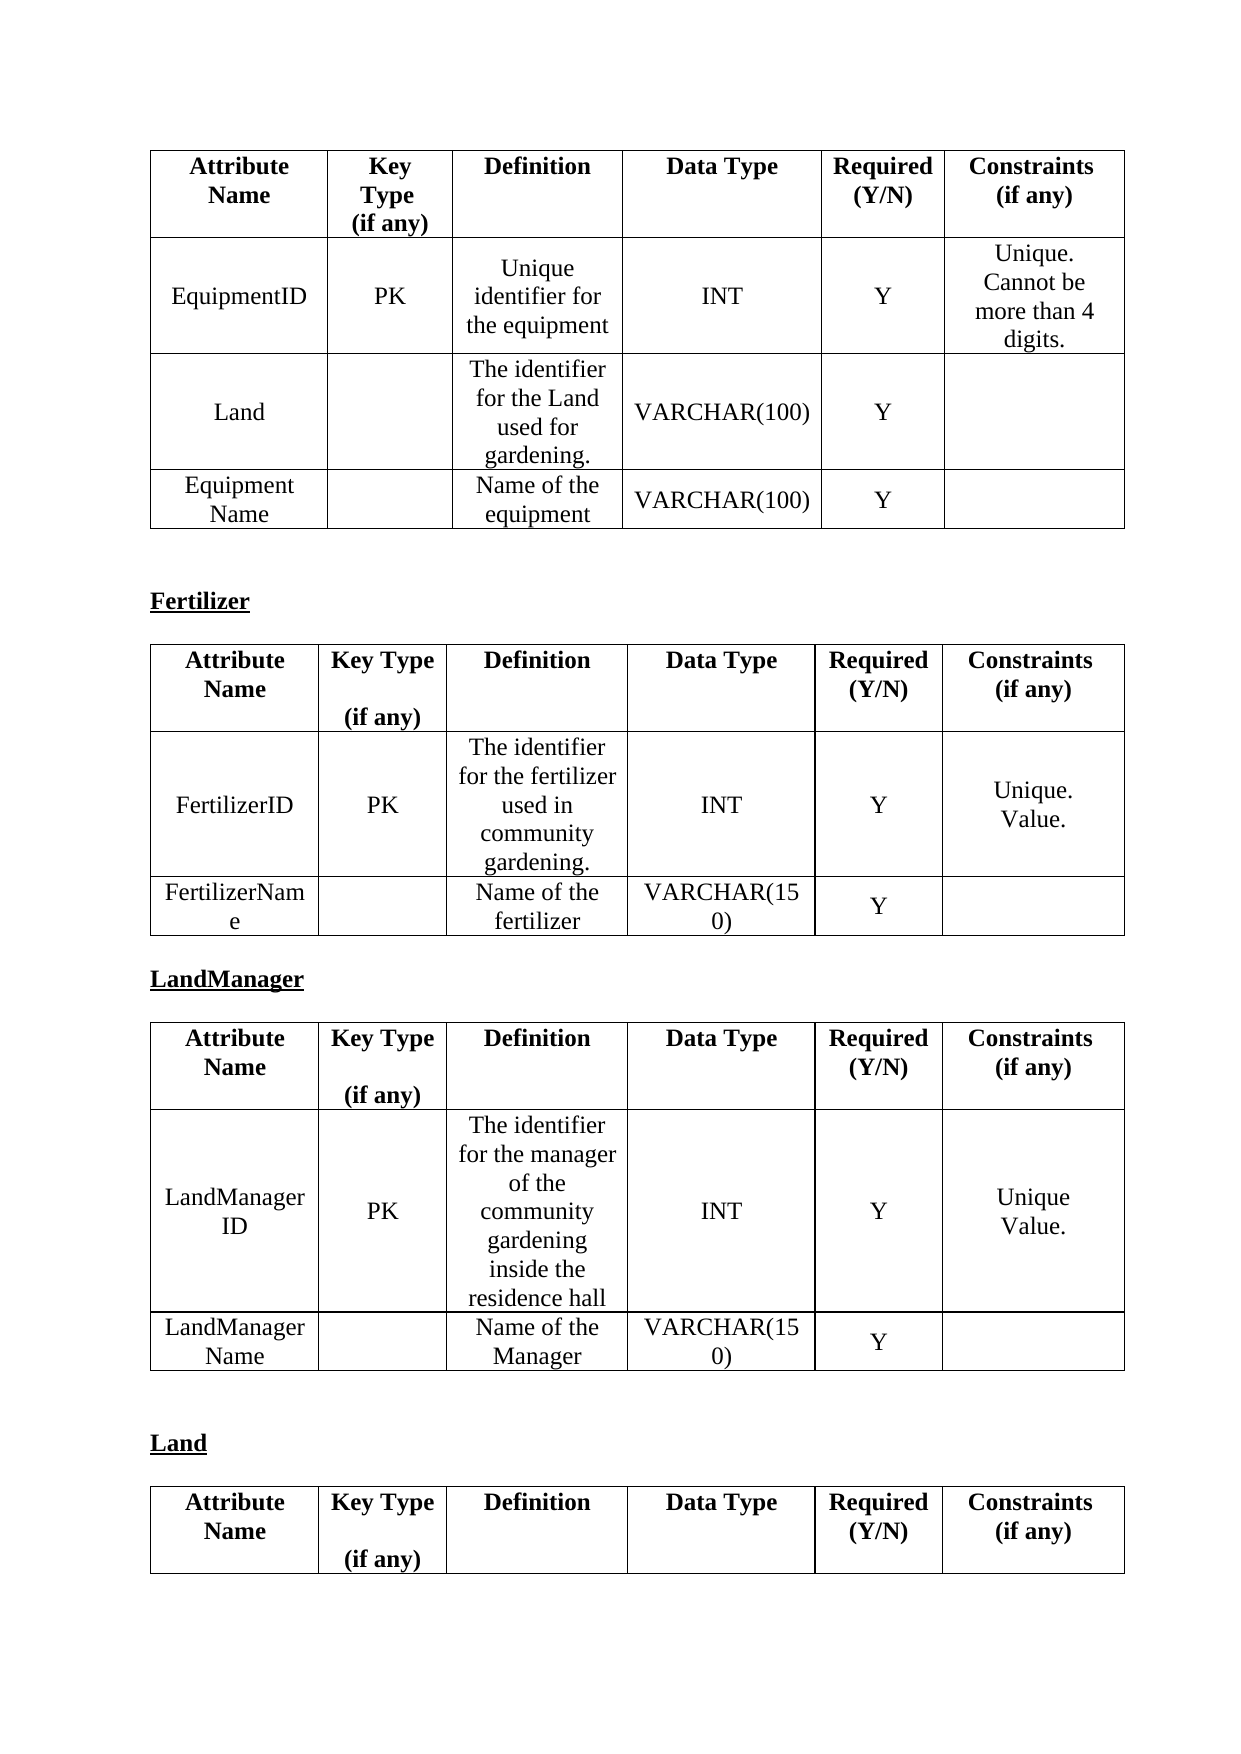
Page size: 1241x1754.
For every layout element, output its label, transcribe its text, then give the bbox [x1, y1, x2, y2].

table_cell Name of the fertilizer [447, 877, 627, 934]
table_cell [943, 877, 1124, 934]
table_header Key Type (if any) [319, 645, 446, 731]
table_cell PK [319, 732, 446, 876]
table_cell The identifier for the Land used for gardening. [453, 354, 622, 469]
table_header Attribute Name [151, 645, 318, 731]
table_cell Y [816, 1110, 942, 1311]
table_header Key Type (if any) [319, 1487, 446, 1573]
text LandManager [150, 964, 1090, 993]
table_header Key Type (if any) [328, 151, 452, 237]
table_cell INT [623, 238, 821, 353]
table_header Attribute Name [151, 151, 327, 237]
table_cell Y [816, 877, 942, 934]
table_cell Y [822, 354, 944, 469]
table_header Data Type [628, 1487, 814, 1573]
table_cell Unique. Value. [943, 732, 1124, 876]
table_cell [945, 470, 1124, 528]
table_cell Y [816, 732, 942, 876]
table_cell LandManagerID [151, 1110, 318, 1311]
table_cell Unique. Cannot be more than 4 digits. [945, 238, 1124, 353]
table_cell [319, 1313, 446, 1370]
table_cell Y [816, 1313, 942, 1370]
text Fertilizer [150, 586, 1090, 615]
table_cell PK [319, 1110, 446, 1311]
table_cell PK [328, 238, 452, 353]
table_cell VARCHAR(100) [623, 470, 821, 528]
table_cell Y [822, 470, 944, 528]
table_cell INT [628, 732, 814, 876]
table_header Attribute Name [151, 1023, 318, 1109]
table_header Attribute Name [151, 1487, 318, 1573]
table_header Definition [447, 645, 627, 731]
table_cell [328, 470, 452, 528]
table_header Data Type [628, 645, 814, 731]
table_cell VARCHAR(150) [628, 1313, 814, 1370]
table_cell [328, 354, 452, 469]
table_header Required (Y/N) [816, 1023, 942, 1109]
table_cell [319, 877, 446, 934]
table_header Constraints (if any) [943, 645, 1124, 731]
table_header Definition [447, 1487, 627, 1573]
table_cell [945, 354, 1124, 469]
text Land [150, 1428, 1090, 1457]
table_header Constraints (if any) [943, 1023, 1124, 1109]
table_cell Unique Value. [943, 1110, 1124, 1311]
table_cell Y [822, 238, 944, 353]
table_header Required (Y/N) [816, 645, 942, 731]
table_cell [943, 1313, 1124, 1370]
table_header Required (Y/N) [822, 151, 944, 237]
table_cell Name of the equipment [453, 470, 622, 528]
table_header Definition [453, 151, 622, 237]
table_cell Name of the Manager [447, 1313, 627, 1370]
table_header Key Type (if any) [319, 1023, 446, 1109]
table_cell Unique identifier for the equipment [453, 238, 622, 353]
table_header Definition [447, 1023, 627, 1109]
table_cell Land [151, 354, 327, 469]
table_cell EquipmentID [151, 238, 327, 353]
table_header Constraints (if any) [943, 1487, 1124, 1573]
table_header Data Type [623, 151, 821, 237]
table_cell VARCHAR(150) [628, 877, 814, 934]
table_header Constraints (if any) [945, 151, 1124, 237]
table_cell FertilizerName [151, 877, 318, 934]
table_cell INT [628, 1110, 814, 1311]
table_cell Equipment Name [151, 470, 327, 528]
table_cell The identifier for the fertilizer used in community gardening. [447, 732, 627, 876]
table_cell The identifier for the manager of the community gardening inside the residence hall [447, 1110, 627, 1311]
table_header Data Type [628, 1023, 814, 1109]
table_cell FertilizerID [151, 732, 318, 876]
table_header Required (Y/N) [816, 1487, 942, 1573]
table_cell VARCHAR(100) [623, 354, 821, 469]
table_cell LandManagerName [151, 1313, 318, 1370]
